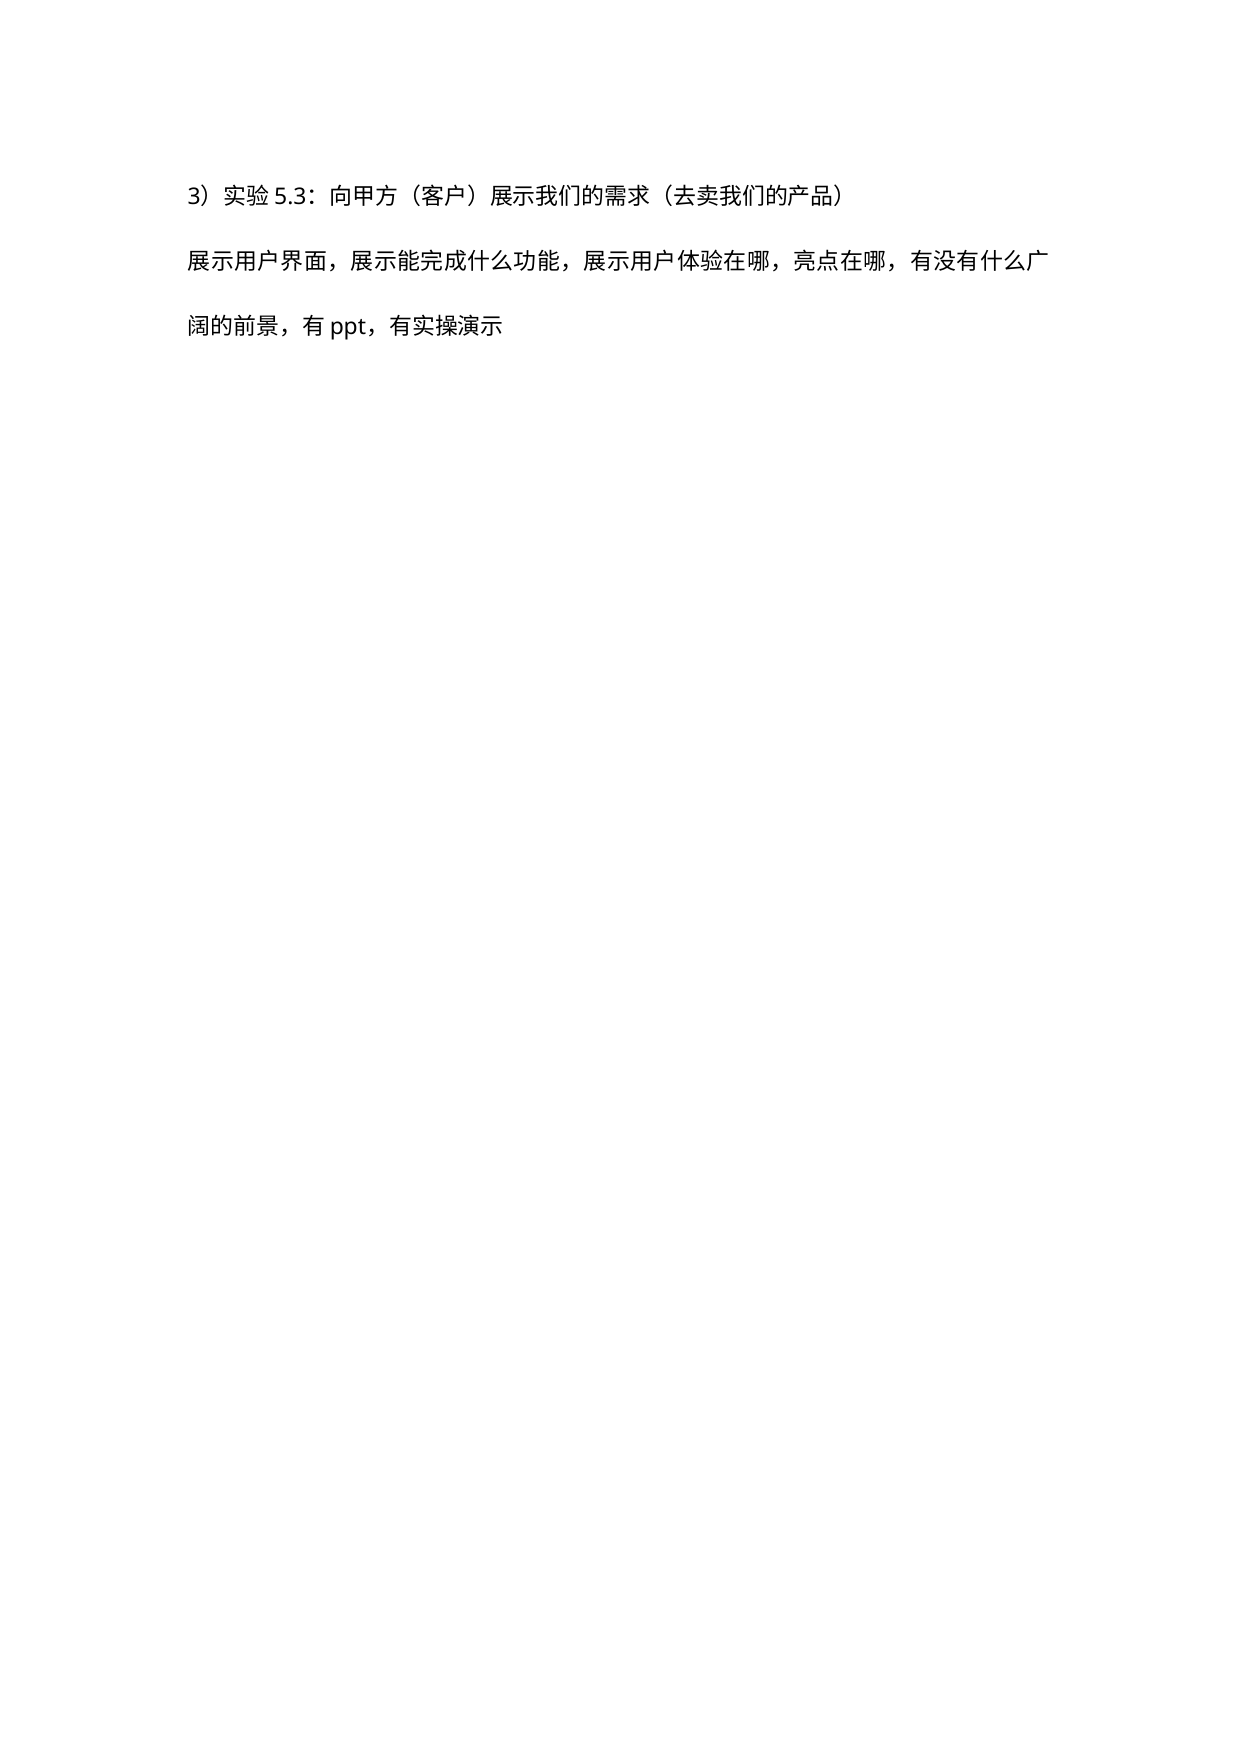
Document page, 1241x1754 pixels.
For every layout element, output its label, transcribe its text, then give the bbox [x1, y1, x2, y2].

text 3）实验5.3：向甲方（客户）展示我们的需求（去卖我们的产品） [187, 162, 1053, 227]
text 展示用户界面，展示能完成什么功能，展示用户体验在哪，亮点在哪，有没有什么广阔的前景，有ppt，有实操演示 [187, 227, 1053, 357]
